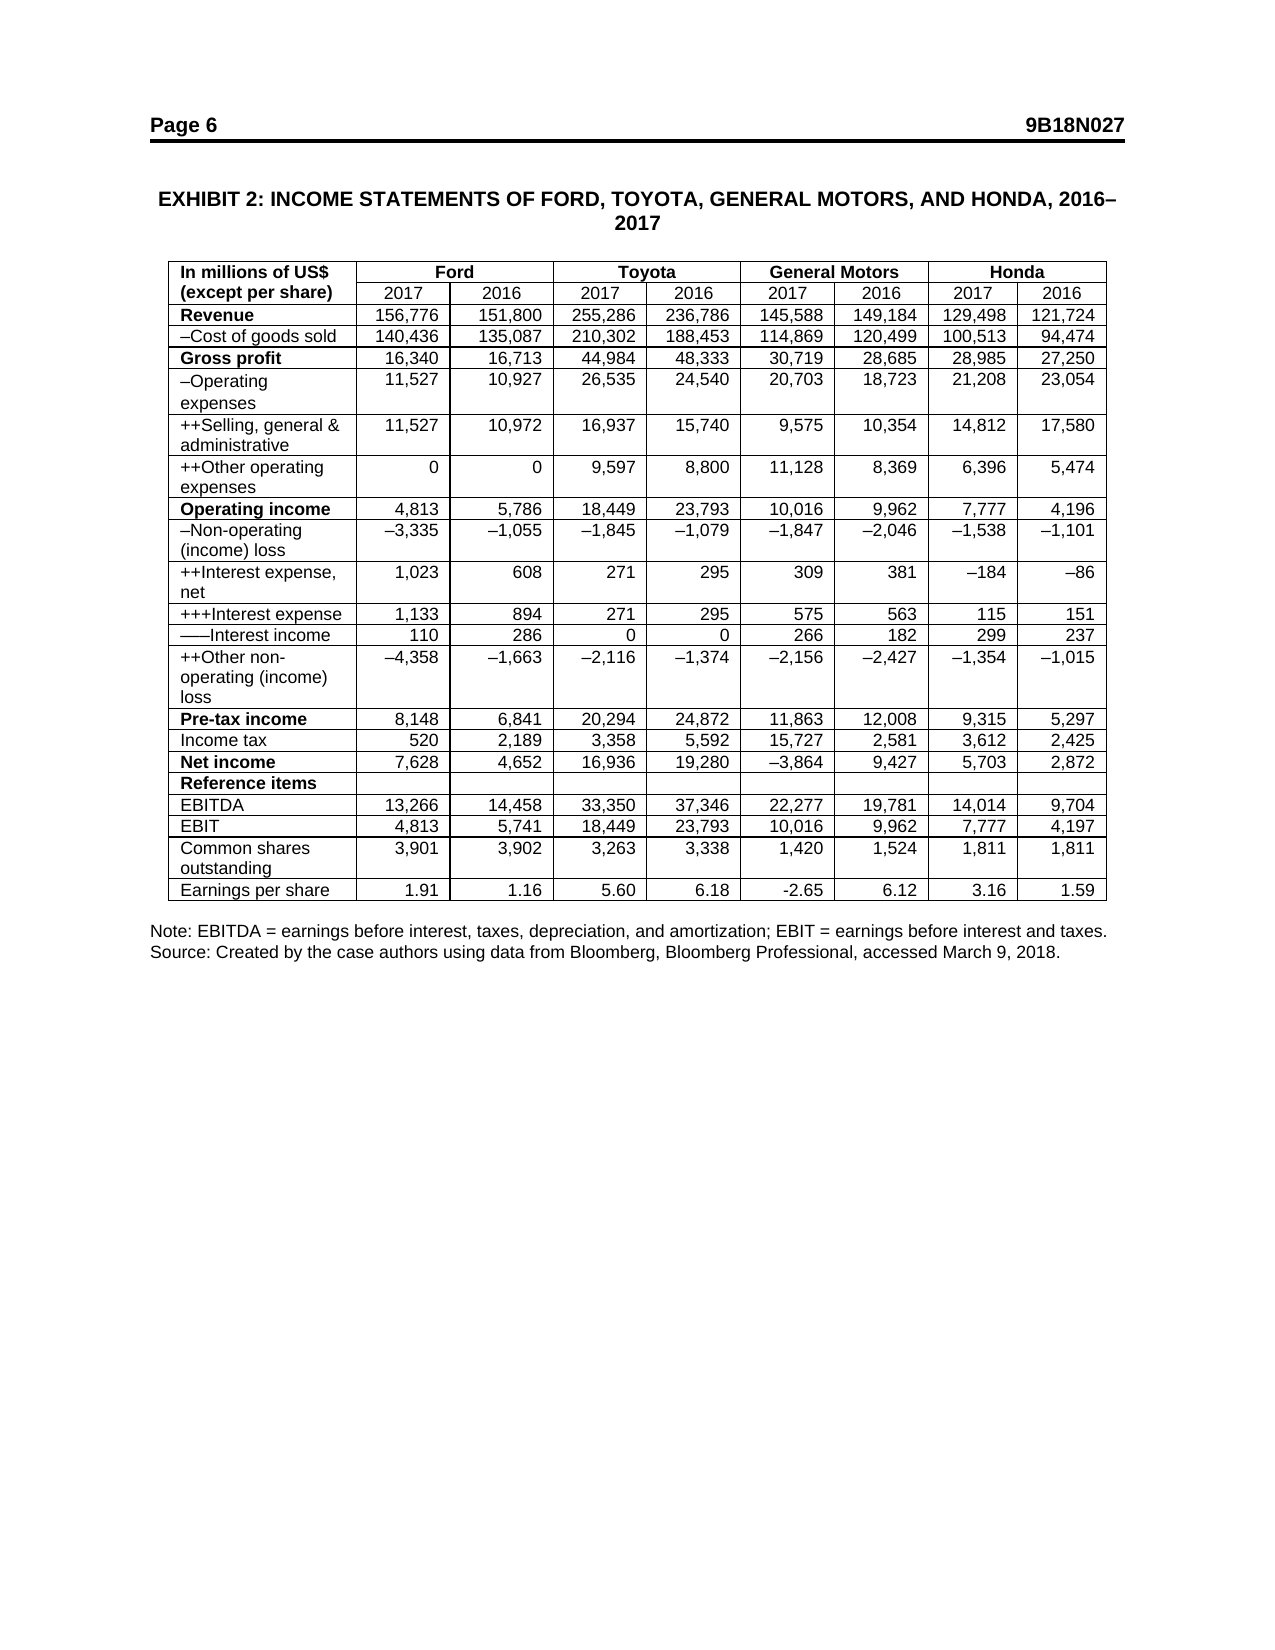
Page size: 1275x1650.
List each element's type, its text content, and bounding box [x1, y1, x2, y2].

table_cell 14,458 [451, 795, 553, 815]
table_cell 188,453 [647, 326, 740, 346]
table_cell 33,350 [554, 795, 646, 815]
table_cell 295 [647, 604, 740, 624]
table_cell -2.65 [741, 879, 834, 900]
table_cell 15,727 [741, 730, 834, 751]
table_cell EBIT [169, 816, 356, 836]
table_cell 24,872 [647, 709, 740, 729]
table_cell 23,793 [647, 816, 740, 836]
table_cell 11,863 [741, 709, 834, 729]
table_cell 10,016 [741, 498, 834, 519]
table_cell EBITDA [169, 795, 356, 815]
table_cell 7,777 [929, 498, 1017, 519]
table_cell 37,346 [647, 795, 740, 815]
table_cell 210,302 [554, 326, 646, 346]
table_cell –184 [929, 562, 1017, 602]
table_header General Motors [741, 262, 928, 282]
table_cell –86 [1018, 562, 1106, 602]
table_cell 9,704 [1018, 795, 1106, 815]
table_cell Reference items [169, 773, 356, 793]
table_cell 2016 [451, 283, 553, 303]
table_cell 5,786 [451, 498, 553, 519]
table_cell 271 [554, 604, 646, 624]
table_cell Common shares outstanding [169, 838, 356, 878]
table_cell 2017 [929, 283, 1017, 303]
table_cell 3,338 [647, 838, 740, 878]
table_cell –3,864 [741, 752, 834, 772]
table_cell –1,079 [647, 520, 740, 561]
table_cell –1,055 [451, 520, 553, 561]
table_cell 4,196 [1018, 498, 1106, 519]
table_cell 6.18 [647, 879, 740, 900]
table_cell 8,800 [647, 456, 740, 497]
table_cell 28,985 [929, 348, 1017, 368]
table_cell Net income [169, 752, 356, 772]
table_cell 0 [647, 625, 740, 645]
table_header Honda [929, 262, 1106, 282]
table_cell 129,498 [929, 305, 1017, 325]
table_cell –1,015 [1018, 646, 1106, 708]
table_cell 2016 [647, 283, 740, 303]
table_cell 15,740 [647, 415, 740, 455]
table_cell 2,581 [835, 730, 928, 751]
table_cell 19,280 [647, 752, 740, 772]
table_cell 1,811 [929, 838, 1017, 878]
table_cell 2,872 [1018, 752, 1106, 772]
table_cell 894 [451, 604, 553, 624]
table_cell 1,420 [741, 838, 834, 878]
table_cell 6,841 [451, 709, 553, 729]
table_cell 7,777 [929, 816, 1017, 836]
table_cell 9,575 [741, 415, 834, 455]
table_cell ++Selling, general & administrative [169, 415, 356, 455]
table_cell 271 [554, 562, 646, 602]
table_cell 16,340 [357, 348, 449, 368]
table_cell 4,197 [1018, 816, 1106, 836]
table_cell +++Interest expense [169, 604, 356, 624]
table_cell 255,286 [554, 305, 646, 325]
table_cell 3,263 [554, 838, 646, 878]
table_cell 28,685 [835, 348, 928, 368]
table_cell 30,719 [741, 348, 834, 368]
table_cell 110 [357, 625, 449, 645]
table_cell 18,723 [835, 369, 928, 413]
table_cell 14,014 [929, 795, 1017, 815]
table_cell 5,297 [1018, 709, 1106, 729]
table_cell 608 [451, 562, 553, 602]
table_cell 563 [835, 604, 928, 624]
table_cell 10,354 [835, 415, 928, 455]
table_cell ++Other operating expenses [169, 456, 356, 497]
table_cell 575 [741, 604, 834, 624]
table_cell 0 [357, 456, 449, 497]
table_cell 5,741 [451, 816, 553, 836]
table_cell 2016 [835, 283, 928, 303]
table_cell 520 [357, 730, 449, 751]
table_cell 18,449 [554, 498, 646, 519]
table_cell 10,927 [451, 369, 553, 413]
table_cell 1,133 [357, 604, 449, 624]
table_cell 1,023 [357, 562, 449, 602]
table_cell [451, 773, 553, 793]
table_cell 156,776 [357, 305, 449, 325]
table_cell 7,628 [357, 752, 449, 772]
table_cell 9,427 [835, 752, 928, 772]
table_cell 16,936 [554, 752, 646, 772]
table_cell –1,845 [554, 520, 646, 561]
table_cell –1,374 [647, 646, 740, 708]
table_cell 1,811 [1018, 838, 1106, 878]
table_cell 4,813 [357, 816, 449, 836]
table_cell 3,612 [929, 730, 1017, 751]
table_cell –3,335 [357, 520, 449, 561]
table_cell 286 [451, 625, 553, 645]
table_cell Operating income [169, 498, 356, 519]
table_cell 2016 [1018, 283, 1106, 303]
table_cell 120,499 [835, 326, 928, 346]
table_cell 48,333 [647, 348, 740, 368]
table_cell 3,358 [554, 730, 646, 751]
table_cell 236,786 [647, 305, 740, 325]
table_cell Pre-tax income [169, 709, 356, 729]
table_cell –2,116 [554, 646, 646, 708]
table_cell 309 [741, 562, 834, 602]
table_cell 237 [1018, 625, 1106, 645]
table_cell 140,436 [357, 326, 449, 346]
table_cell 3.16 [929, 879, 1017, 900]
table_cell –1,538 [929, 520, 1017, 561]
table_cell 6.12 [835, 879, 928, 900]
table_cell 299 [929, 625, 1017, 645]
table_cell [741, 773, 834, 793]
table_cell –1,847 [741, 520, 834, 561]
table_header In millions of US$ (except per share) [169, 262, 356, 303]
table_cell 9,962 [835, 498, 928, 519]
table_cell 4,652 [451, 752, 553, 772]
table_cell 94,474 [1018, 326, 1106, 346]
table_cell [929, 773, 1017, 793]
table_cell 5,592 [647, 730, 740, 751]
table_cell –1,354 [929, 646, 1017, 708]
table_cell –2,046 [835, 520, 928, 561]
table_cell 100,513 [929, 326, 1017, 346]
table_cell 6,396 [929, 456, 1017, 497]
table_cell –2,427 [835, 646, 928, 708]
table_cell 1,524 [835, 838, 928, 878]
table_cell 2017 [554, 283, 646, 303]
table_cell 27,250 [1018, 348, 1106, 368]
table_cell 24,540 [647, 369, 740, 413]
table_cell 4,813 [357, 498, 449, 519]
table_cell ++Other non-operating (income) loss [169, 646, 356, 708]
table_cell 2017 [741, 283, 834, 303]
table_cell 12,008 [835, 709, 928, 729]
text Source: Created by the case authors using data from Bloomberg, Bloomberg Professional, accessed March 9, 2018. [150, 942, 1125, 962]
table_cell 1.91 [357, 879, 449, 900]
table_cell 5.60 [554, 879, 646, 900]
table_cell Earnings per share [169, 879, 356, 900]
table_cell 13,266 [357, 795, 449, 815]
table_cell 21,208 [929, 369, 1017, 413]
table_cell –Operating expenses [169, 369, 356, 413]
table_cell 11,527 [357, 369, 449, 413]
table_cell 22,277 [741, 795, 834, 815]
table_cell [835, 773, 928, 793]
table_cell 11,527 [357, 415, 449, 455]
table_cell 121,724 [1018, 305, 1106, 325]
table_cell 26,535 [554, 369, 646, 413]
table_cell 149,184 [835, 305, 928, 325]
table_cell ++Interest expense, net [169, 562, 356, 602]
table_cell 8,148 [357, 709, 449, 729]
table_cell –2,156 [741, 646, 834, 708]
table_cell –4,358 [357, 646, 449, 708]
table_header Ford [357, 262, 553, 282]
table_cell 2017 [357, 283, 449, 303]
table_cell [357, 773, 449, 793]
table_cell 182 [835, 625, 928, 645]
table_cell 115 [929, 604, 1017, 624]
table_cell 1.59 [1018, 879, 1106, 900]
table_cell –Cost of goods sold [169, 326, 356, 346]
text EXHIBIT 2: INCOME STATEMENTS OF FORD, TOYOTA, GENERAL MOTORS, AND HONDA, 2016–2017 [150, 186, 1125, 234]
table_cell 9,962 [835, 816, 928, 836]
table_cell 11,128 [741, 456, 834, 497]
table_cell 381 [835, 562, 928, 602]
table_cell 266 [741, 625, 834, 645]
table_cell 2,189 [451, 730, 553, 751]
text Note: EBITDA = earnings before interest, taxes, depreciation, and amortization; EBIT = earnings before interest and taxes. [150, 921, 1125, 942]
table_cell 5,703 [929, 752, 1017, 772]
table_cell 151 [1018, 604, 1106, 624]
table_cell 0 [451, 456, 553, 497]
table_cell 9,315 [929, 709, 1017, 729]
table_cell 44,984 [554, 348, 646, 368]
table_cell Gross profit [169, 348, 356, 368]
table_cell –1,101 [1018, 520, 1106, 561]
table_cell Revenue [169, 305, 356, 325]
table_header Toyota [554, 262, 740, 282]
table_cell 19,781 [835, 795, 928, 815]
table_cell 3,901 [357, 838, 449, 878]
table_cell [554, 773, 646, 793]
table_cell –1,663 [451, 646, 553, 708]
table_cell 20,294 [554, 709, 646, 729]
table_cell 16,937 [554, 415, 646, 455]
table_cell 23,054 [1018, 369, 1106, 413]
table_cell 114,869 [741, 326, 834, 346]
table_cell 0 [554, 625, 646, 645]
table_cell Income tax [169, 730, 356, 751]
table_cell 16,713 [451, 348, 553, 368]
table_cell 9,597 [554, 456, 646, 497]
table_cell 10,972 [451, 415, 553, 455]
table_cell [1018, 773, 1106, 793]
table_cell 20,703 [741, 369, 834, 413]
table_cell 14,812 [929, 415, 1017, 455]
table_cell 3,902 [451, 838, 553, 878]
table_cell –––Interest income [169, 625, 356, 645]
table_cell 17,580 [1018, 415, 1106, 455]
table_cell 1.16 [451, 879, 553, 900]
table_cell 5,474 [1018, 456, 1106, 497]
table_cell 145,588 [741, 305, 834, 325]
table_cell 10,016 [741, 816, 834, 836]
table_cell –Non-operating (income) loss [169, 520, 356, 561]
table_cell 23,793 [647, 498, 740, 519]
table_cell 135,087 [451, 326, 553, 346]
table_cell 151,800 [451, 305, 553, 325]
table_cell [647, 773, 740, 793]
table_cell 8,369 [835, 456, 928, 497]
table_cell 295 [647, 562, 740, 602]
table_cell 18,449 [554, 816, 646, 836]
table_cell 2,425 [1018, 730, 1106, 751]
